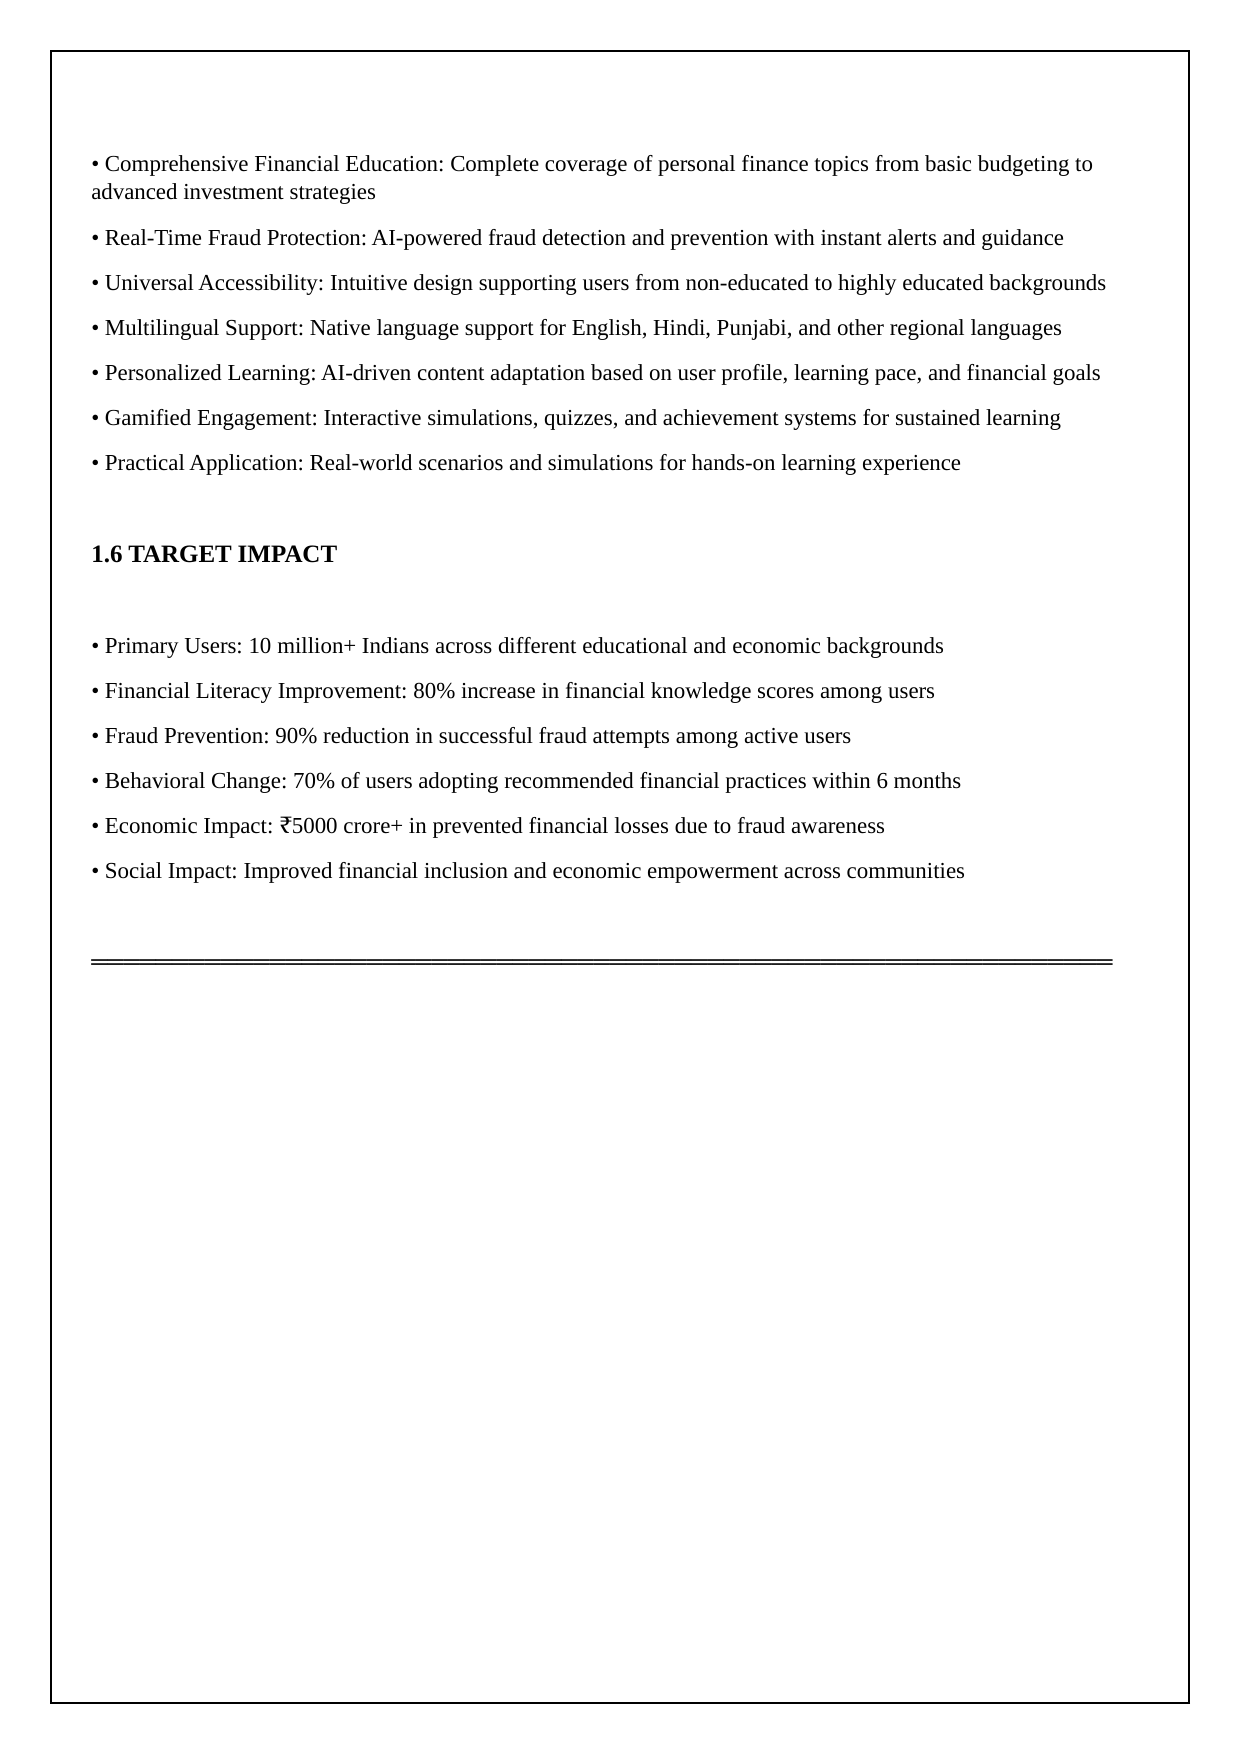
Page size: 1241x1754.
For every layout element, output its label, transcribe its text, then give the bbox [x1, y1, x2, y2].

text 1.6 TARGET IMPACT [91, 539, 1154, 568]
text • Fraud Prevention: 90% reduction in successful fraud attempts among active users [91, 722, 1154, 749]
text • Comprehensive Financial Education: Complete coverage of personal finance topics from basic budgeting to advanced investment strategies [91, 150, 1154, 205]
text ═══════════════════════════════════════════════════════════════ [91, 948, 1154, 974]
text • Behavioral Change: 70% of users adopting recommended financial practices within 6 months [91, 767, 1154, 794]
text • Universal Accessibility: Intuitive design supporting users from non-educated to highly educated backgrounds [91, 269, 1154, 295]
text • Primary Users: 10 million+ Indians across different educational and economic backgrounds [91, 632, 1154, 658]
text • Financial Literacy Improvement: 80% increase in financial knowledge scores among users [91, 677, 1154, 703]
text • Multilingual Support: Native language support for English, Hindi, Punjabi, and other regional languages [91, 314, 1154, 340]
text • Gamified Engagement: Interactive simulations, quizzes, and achievement systems for sustained learning [91, 404, 1154, 430]
text • Social Impact: Improved financial inclusion and economic empowerment across communities [91, 858, 1154, 884]
text • Economic Impact: ₹5000 crore+ in prevented financial losses due to fraud awareness [91, 812, 1154, 839]
text • Personalized Learning: AI-driven content adaptation based on user profile, learning pace, and financial goals [91, 359, 1154, 385]
text • Real-Time Fraud Protection: AI-powered fraud detection and prevention with instant alerts and guidance [91, 223, 1154, 250]
text • Practical Application: Real-world scenarios and simulations for hands-on learning experience [91, 449, 1154, 475]
